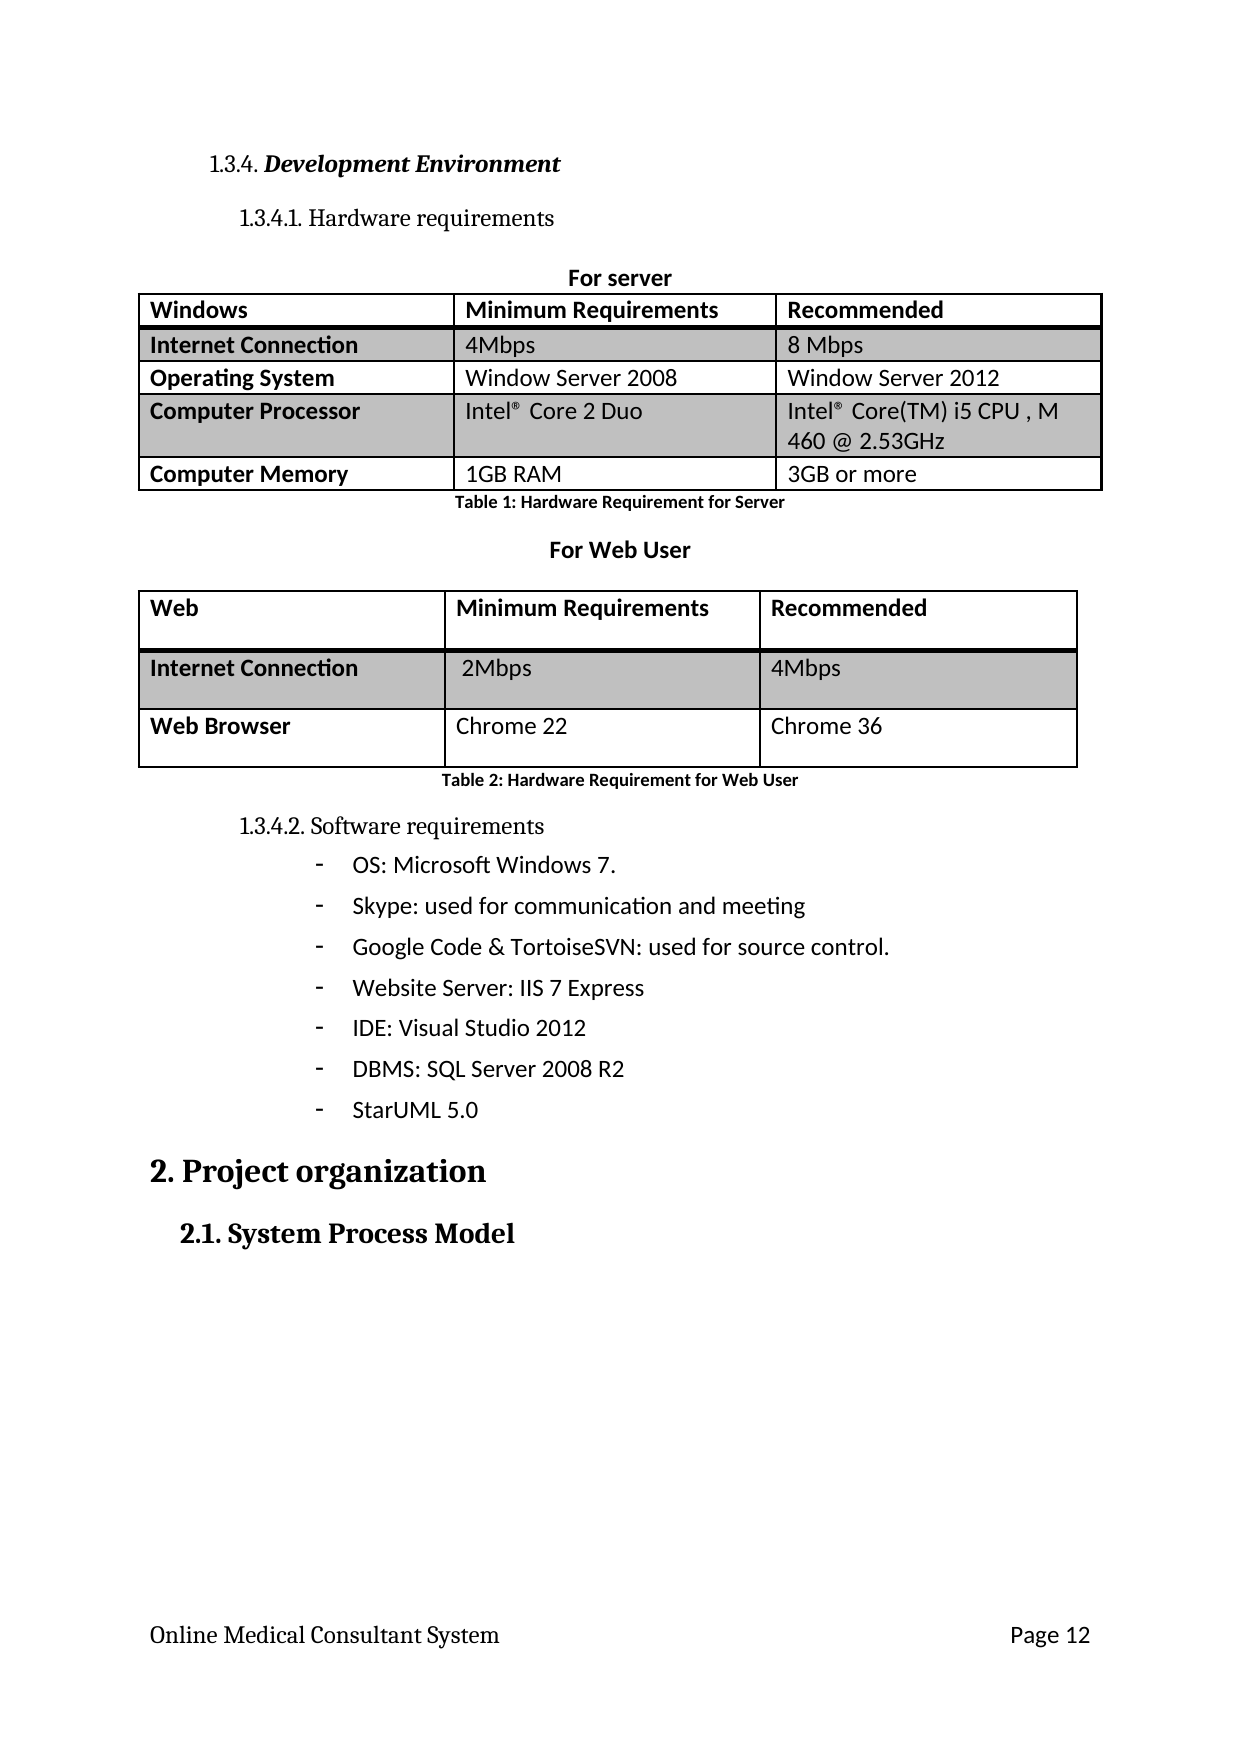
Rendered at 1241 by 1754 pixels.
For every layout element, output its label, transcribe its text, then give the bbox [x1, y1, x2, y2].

subtitle System Process Model [180, 1217, 1090, 1251]
subtitle Hardware requirements [225, 204, 1090, 233]
table_cell Computer Memory [140, 458, 453, 488]
list OS: Microsoft Windows 7. [315, 845, 1090, 880]
table_cell 2Mbps [446, 653, 759, 708]
list Website Server: IIS 7 Express [315, 968, 1090, 1003]
list Google Code & TortoiseSVN: used for source control. [315, 927, 1090, 962]
table_cell Computer Processor [140, 395, 453, 456]
table_cell Internet Connection [140, 330, 453, 360]
table_cell 8 Mbps [777, 330, 1100, 360]
table_cell Operating System [140, 362, 453, 393]
table_cell Chrome 22 [446, 710, 759, 766]
table_header Web [140, 592, 444, 648]
list IDE: Visual Studio 2012 [315, 1008, 1090, 1044]
table_cell Intel® Core(TM) i5 CPU , M 460 @ 2.53GHz [777, 395, 1100, 456]
table_header Windows [140, 295, 453, 325]
subtitle Development Environment [210, 150, 1090, 179]
table_cell 4Mbps [455, 330, 775, 360]
table_cell 4Mbps [761, 653, 1076, 708]
table_cell Window Server 2008 [455, 362, 775, 393]
subtitle Software requirements [225, 812, 1090, 841]
table_cell Internet Connection [140, 653, 444, 708]
table_cell 1GB RAM [455, 458, 775, 488]
table_cell Chrome 36 [761, 710, 1076, 766]
table_header Recommended [761, 592, 1076, 648]
list Skype: used for communication and meeting [315, 886, 1090, 921]
text For server [150, 262, 1090, 292]
text For Web User [150, 534, 1090, 565]
table_cell Intel® Core 2 Duo [455, 395, 775, 456]
subtitle Project organization [150, 1152, 1090, 1191]
table_cell Web Browser [140, 710, 444, 766]
table_header Minimum Requirements [446, 592, 759, 648]
list StarUML 5.0 [315, 1090, 1090, 1126]
list DBMS: SQL Server 2008 R2 [315, 1049, 1090, 1085]
table_header Minimum Requirements [455, 295, 775, 325]
table_cell 3GB or more [777, 458, 1100, 488]
table_header Recommended [777, 295, 1100, 325]
table_cell Window Server 2012 [777, 362, 1100, 393]
